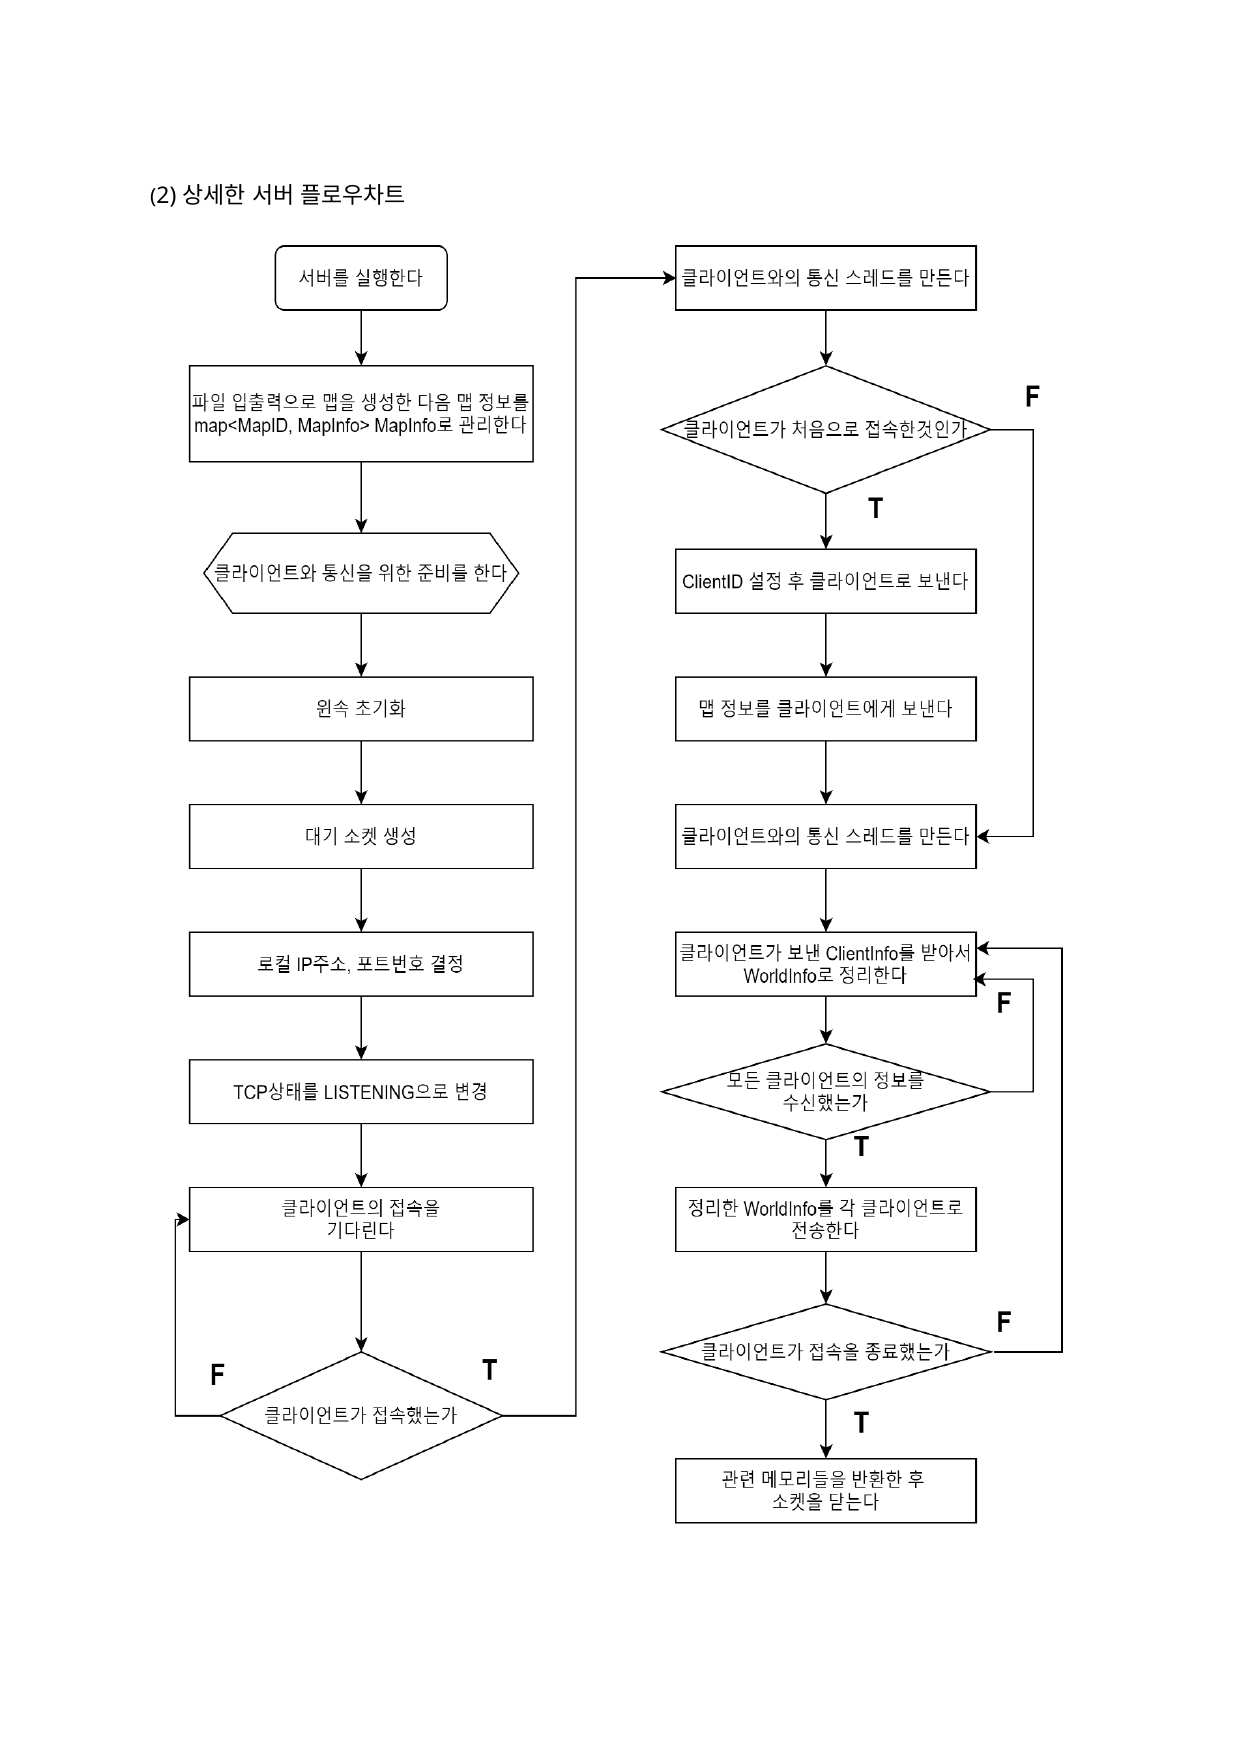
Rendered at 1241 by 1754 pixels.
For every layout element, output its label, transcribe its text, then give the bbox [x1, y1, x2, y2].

picture [150, 229, 1090, 1539]
text (2) 상세한 서버 플로우차트 [150, 177, 1090, 211]
